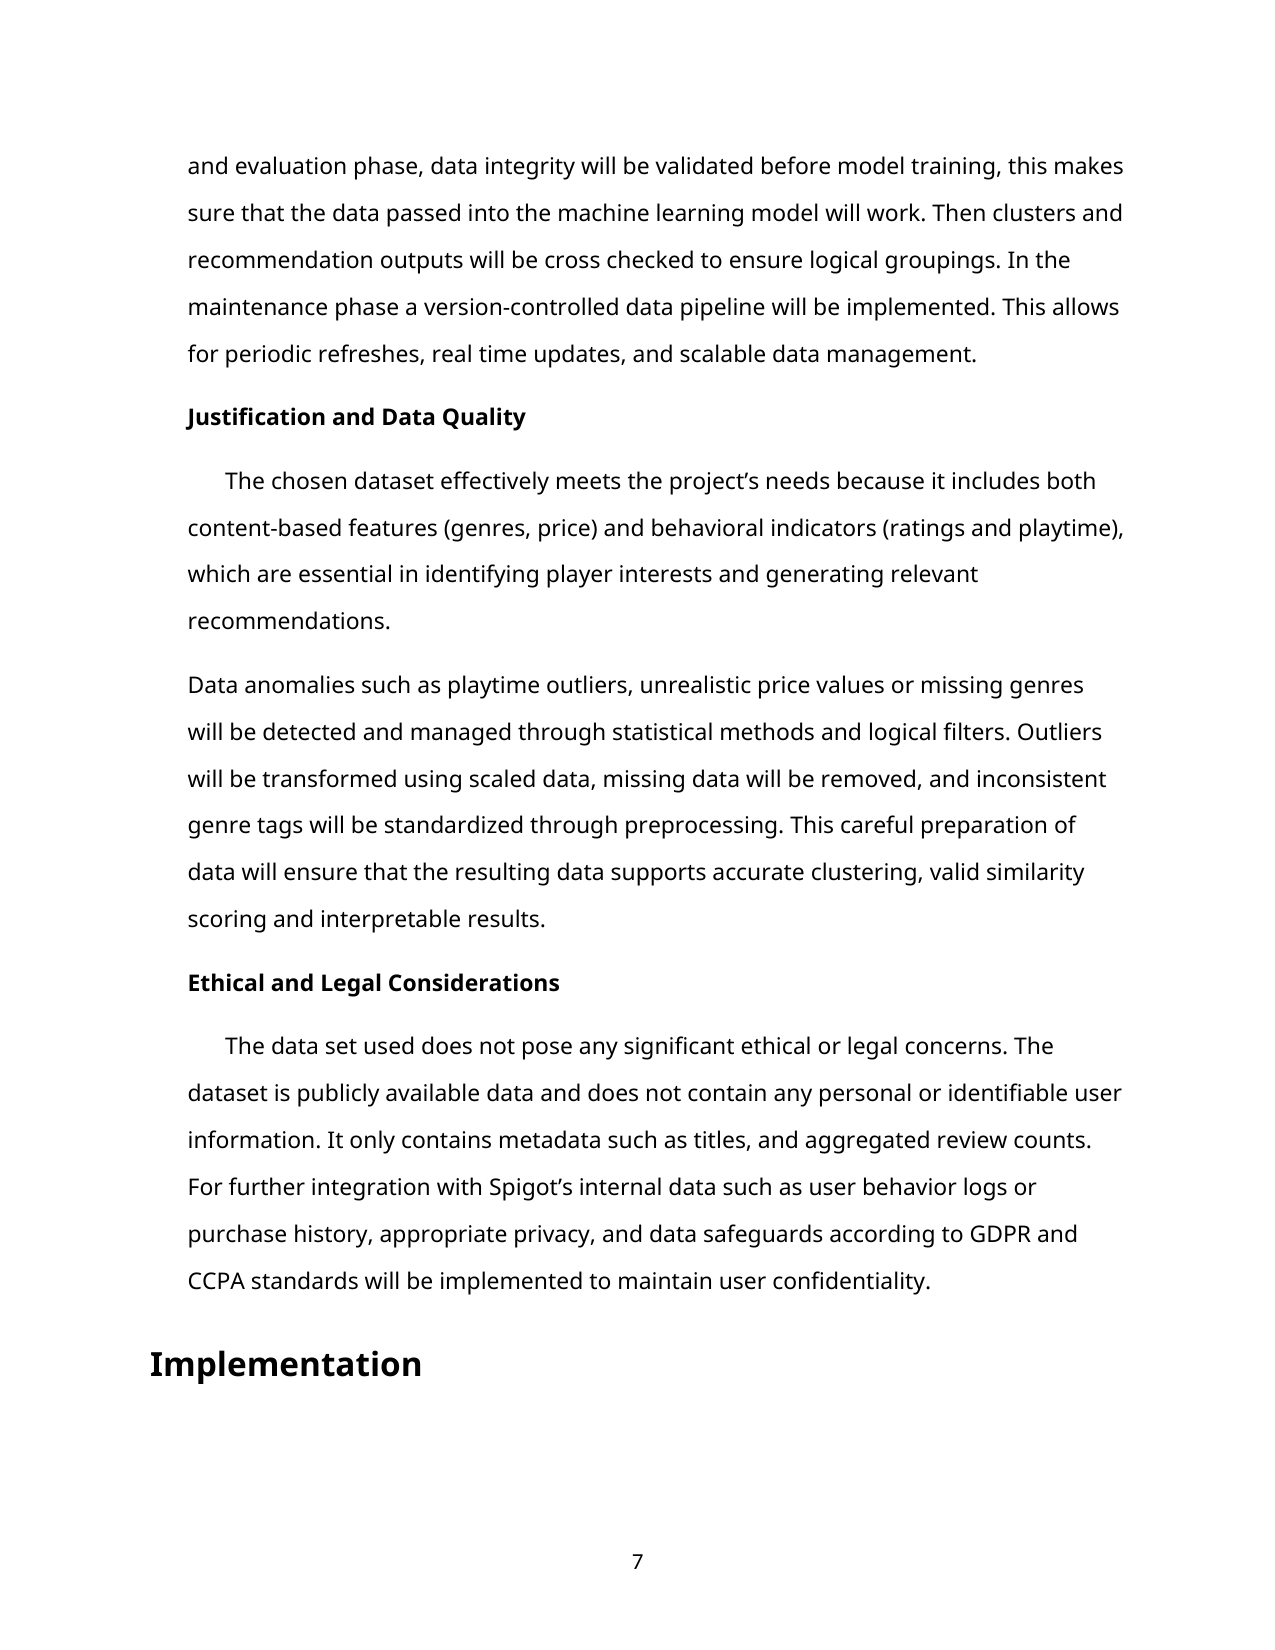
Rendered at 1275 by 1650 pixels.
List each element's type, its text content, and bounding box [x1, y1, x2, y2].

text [187, 150, 1125, 369]
subtitle Implementation [150, 1341, 1125, 1386]
text Justification and Data Quality [187, 401, 1125, 432]
text Data anomalies such as playtime outliers, unrealistic price values or missing genres will be detected and managed through statistical methods and logical filters. Outliers will be transformed using scaled data, missing data will be removed, and inconsistent genre tags will be standardized through preprocessing. This careful preparation of data will ensure that the resulting data supports accurate clustering, valid similarity scoring and interpretable results. [187, 669, 1125, 934]
text The chosen dataset effectively meets the project’s needs because it includes both content-based features (genres, price) and behavioral indicators (ratings and playtime), which are essential in identifying player interests and generating relevant recommendations. [187, 464, 1125, 636]
text Ethical and Legal Considerations [187, 967, 1125, 998]
text The data set used does not pose any significant ethical or legal concerns. The dataset is publicly available data and does not contain any personal or identifiable user information. It only contains metadata such as titles, and aggregated review counts. For further integration with Spigot’s internal data such as user behavior logs or purchase history, appropriate privacy, and data safeguards according to GDPR and CCPA standards will be implemented to maintain user confidentiality. [187, 1030, 1125, 1296]
